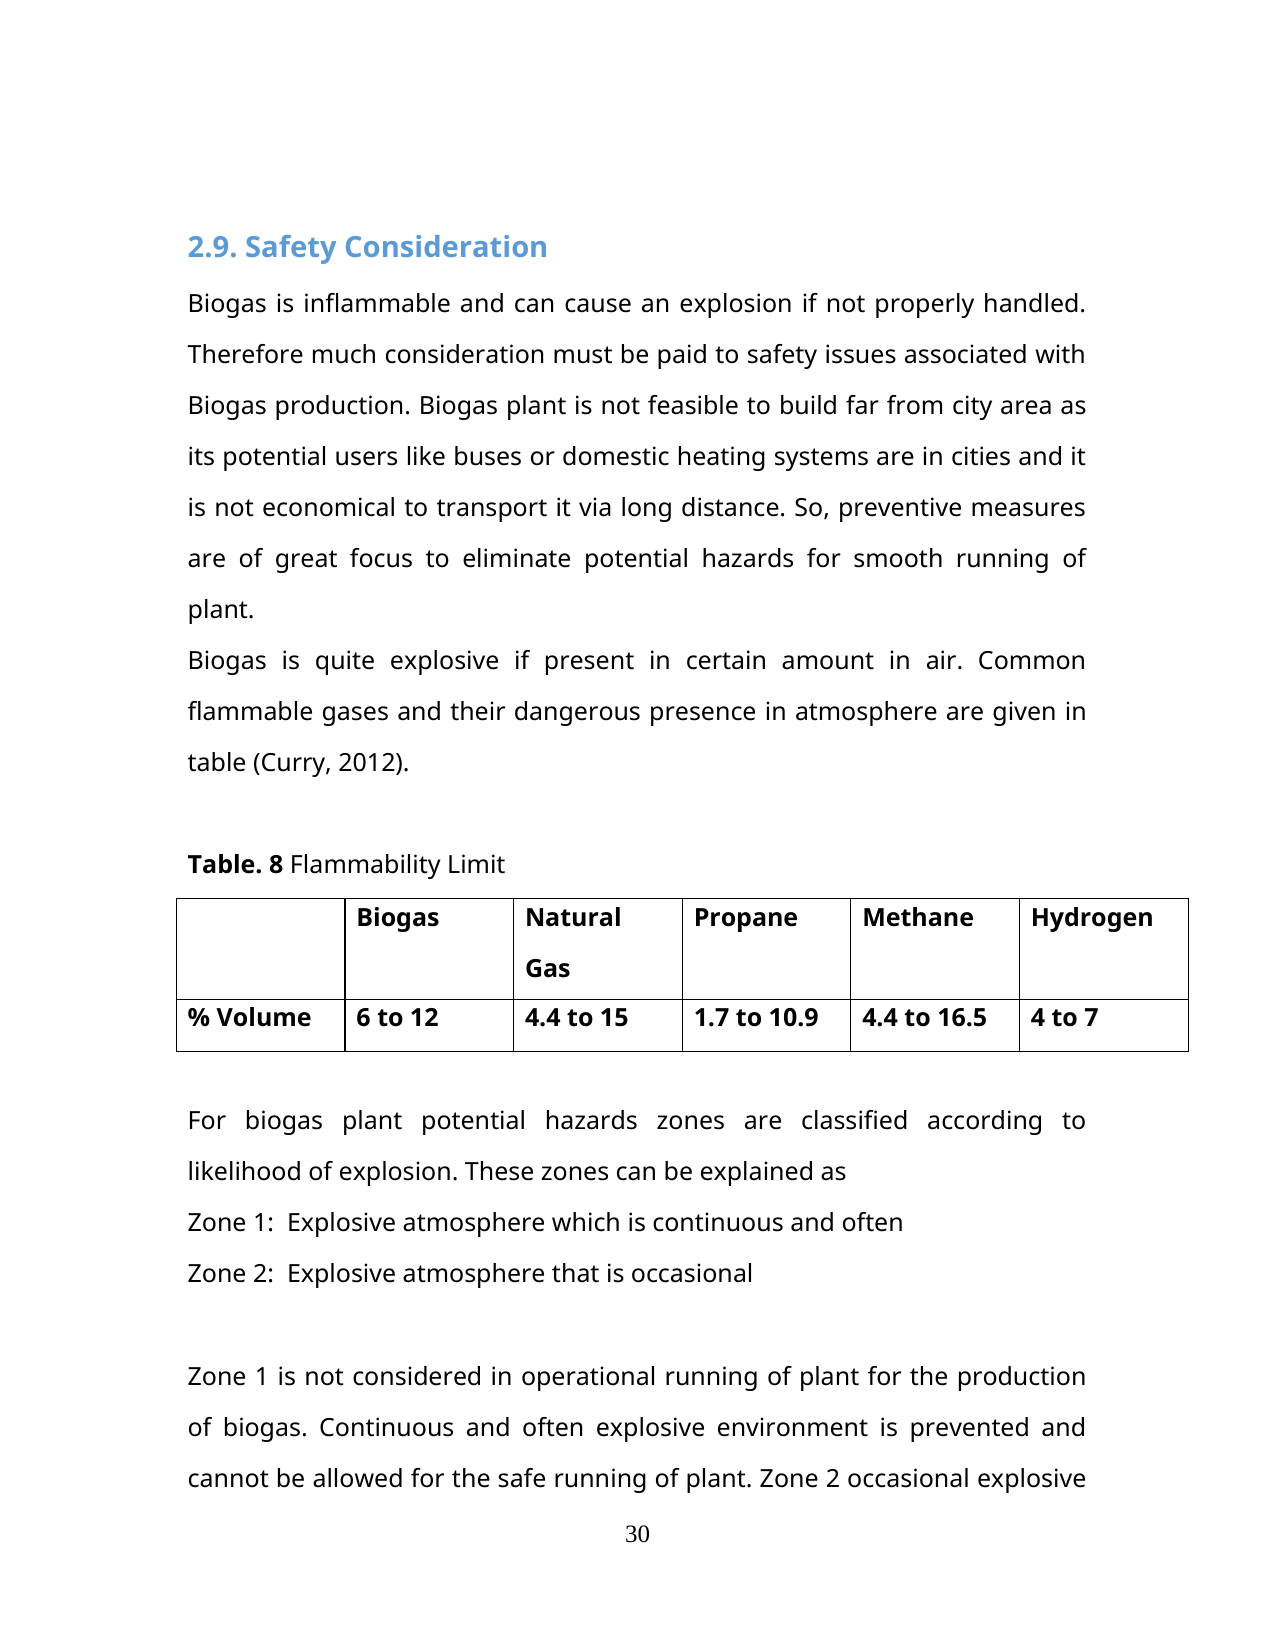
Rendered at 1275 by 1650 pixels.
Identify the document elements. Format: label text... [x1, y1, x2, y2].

table_header Methane [851, 899, 1019, 998]
table_header Hydrogen [1020, 899, 1188, 998]
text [187, 1358, 1087, 1494]
text Table. 8 Flammability Limit [187, 847, 1087, 881]
table_header [177, 899, 344, 998]
text Biogas is quite explosive if present in certain amount in air. Common flammable gases and their dangerous presence in atmosphere are given in table (Curry, 2012). [187, 643, 1087, 779]
text Zone 2: Explosive atmosphere that is occasional [187, 1256, 1087, 1290]
subtitle 2.9. Safety Consideration [187, 226, 1087, 266]
table_header Biogas [346, 899, 513, 998]
text For biogas plant potential hazards zones are classified according to likelihood of explosion. These zones can be explained as [187, 1103, 1087, 1188]
text Biogas is inflammable and can cause an explosion if not properly handled. Therefore much consideration must be paid to safety issues associated with Biogas production. Biogas plant is not feasible to build far from city area as its potential users like buses or domestic heating systems are in cities and it is not economical to transport it via long distance. So, preventive measures are of great focus to eliminate potential hazards for smooth running of plant. [187, 286, 1087, 626]
table_cell 4.4 to 15 [514, 1000, 682, 1051]
table_cell 1.7 to 10.9 [683, 1000, 850, 1051]
table_header Natural Gas [514, 899, 682, 998]
table_cell 6 to 12 [346, 1000, 513, 1051]
table_cell 4 to 7 [1020, 1000, 1188, 1051]
table_header Propane [683, 899, 850, 998]
text Zone 1: Explosive atmosphere which is continuous and often [187, 1205, 1087, 1239]
table_cell 4.4 to 16.5 [851, 1000, 1019, 1051]
table_cell % Volume [177, 1000, 344, 1051]
